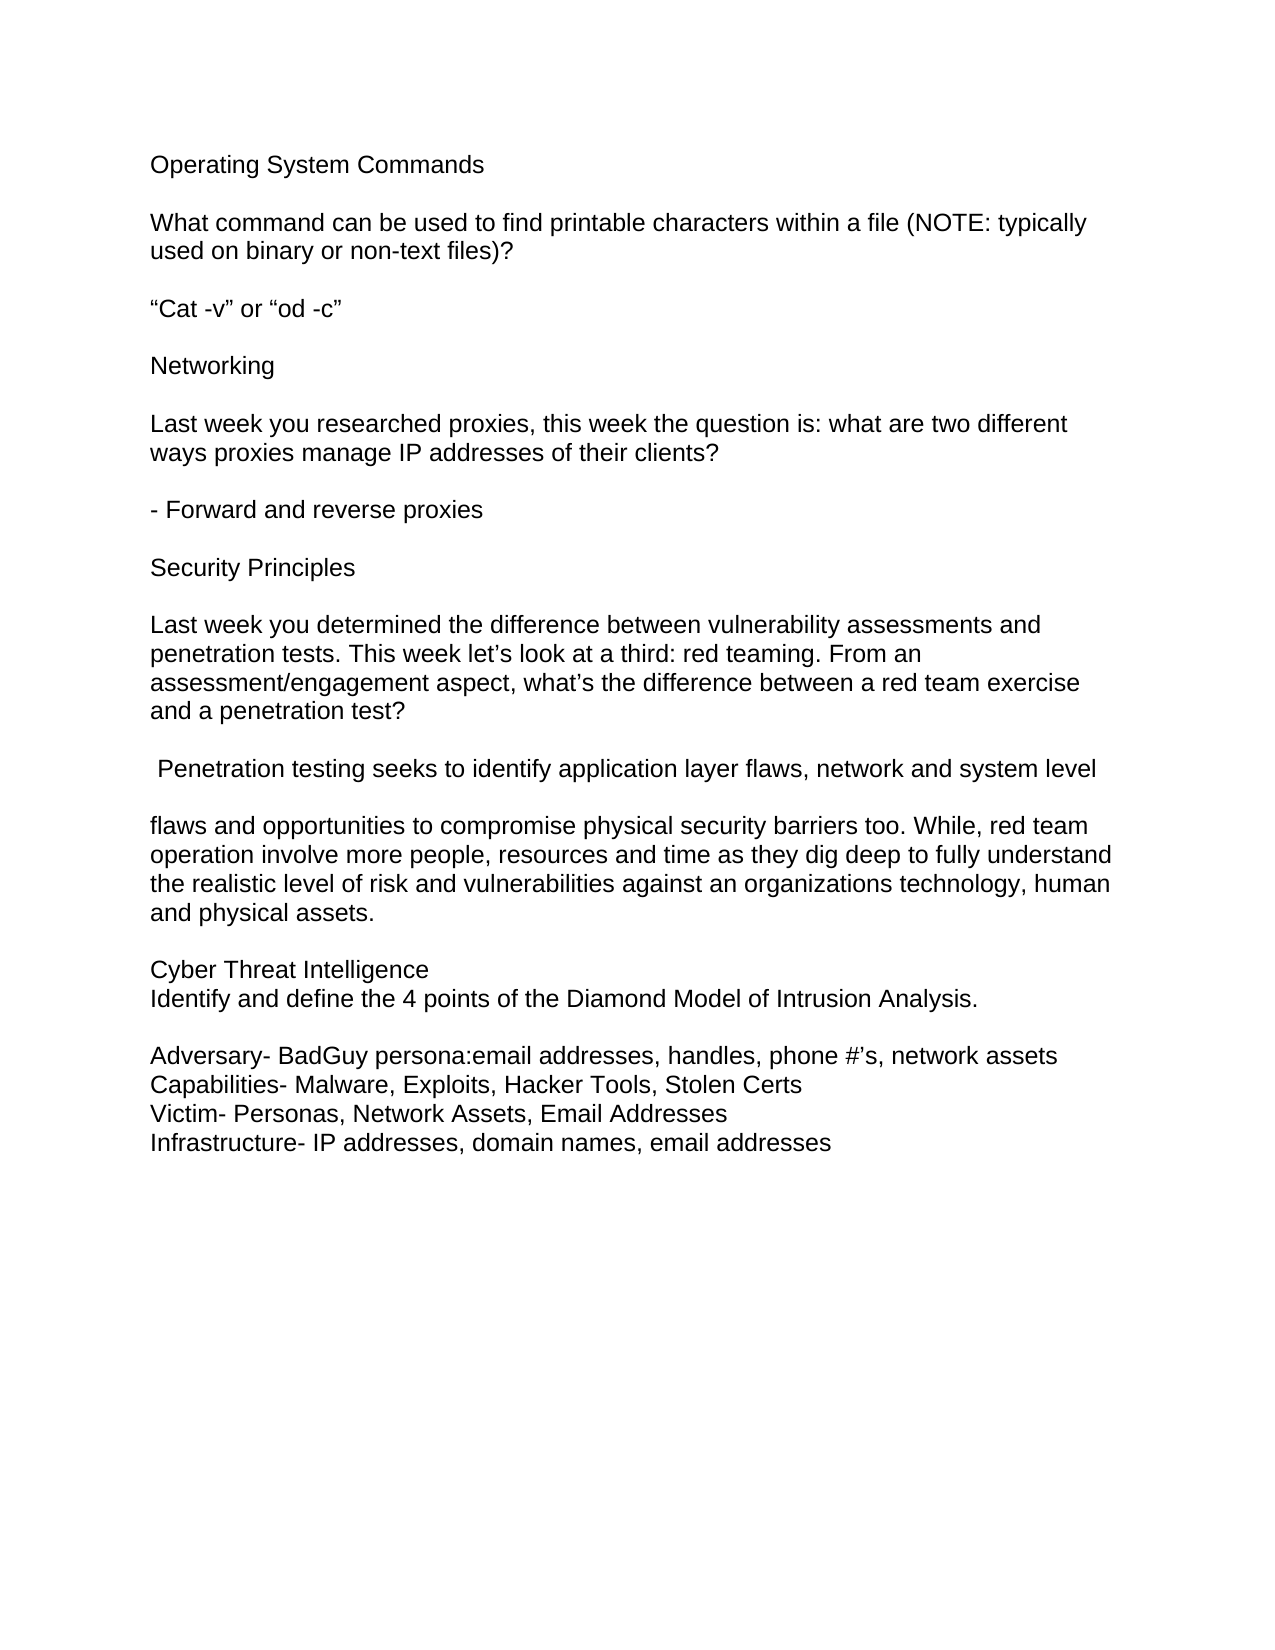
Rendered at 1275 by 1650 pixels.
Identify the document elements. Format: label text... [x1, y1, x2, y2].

text What command can be used to find printable characters within a file (NOTE: typically used on binary or non-text files)? [150, 207, 1125, 265]
text Networking [150, 351, 1125, 380]
text Last week you researched proxies, this week the question is: what are two different ways proxies manage IP addresses of their clients? [150, 409, 1125, 466]
text Security Principles [150, 552, 1125, 581]
text Infrastructure- IP addresses, domain names, email addresses [150, 1127, 1125, 1156]
text Capabilities- Malware, Exploits, Hacker Tools, Stolen Certs [150, 1070, 1125, 1099]
text Adversary- BadGuy persona:email addresses, handles, phone #’s, network assets [150, 1041, 1125, 1070]
text flaws and opportunities to compromise physical security barriers too. While, red team operation involve more people, resources and time as they dig deep to fully understand the realistic level of risk and vulnerabilities against an organizations technology, human and physical assets. [150, 811, 1125, 926]
text Last week you determined the difference between vulnerability assessments and penetration tests. This week let’s look at a third: red teaming. From an assessment/engagement aspect, what’s the difference between a red team exercise and a penetration test? [150, 610, 1125, 725]
text Penetration testing seeks to identify application layer flaws, network and system level [150, 754, 1125, 782]
text Identify and define the 4 points of the Diamond Model of Intrusion Analysis. [150, 984, 1125, 1012]
text Operating System Commands [150, 150, 1125, 179]
text - Forward and reverse proxies [150, 495, 1125, 524]
text Cyber Threat Intelligence [150, 955, 1125, 984]
text “Cat -v” or “od -c” [150, 294, 1125, 322]
text Victim- Personas, Network Assets, Email Addresses [150, 1099, 1125, 1127]
